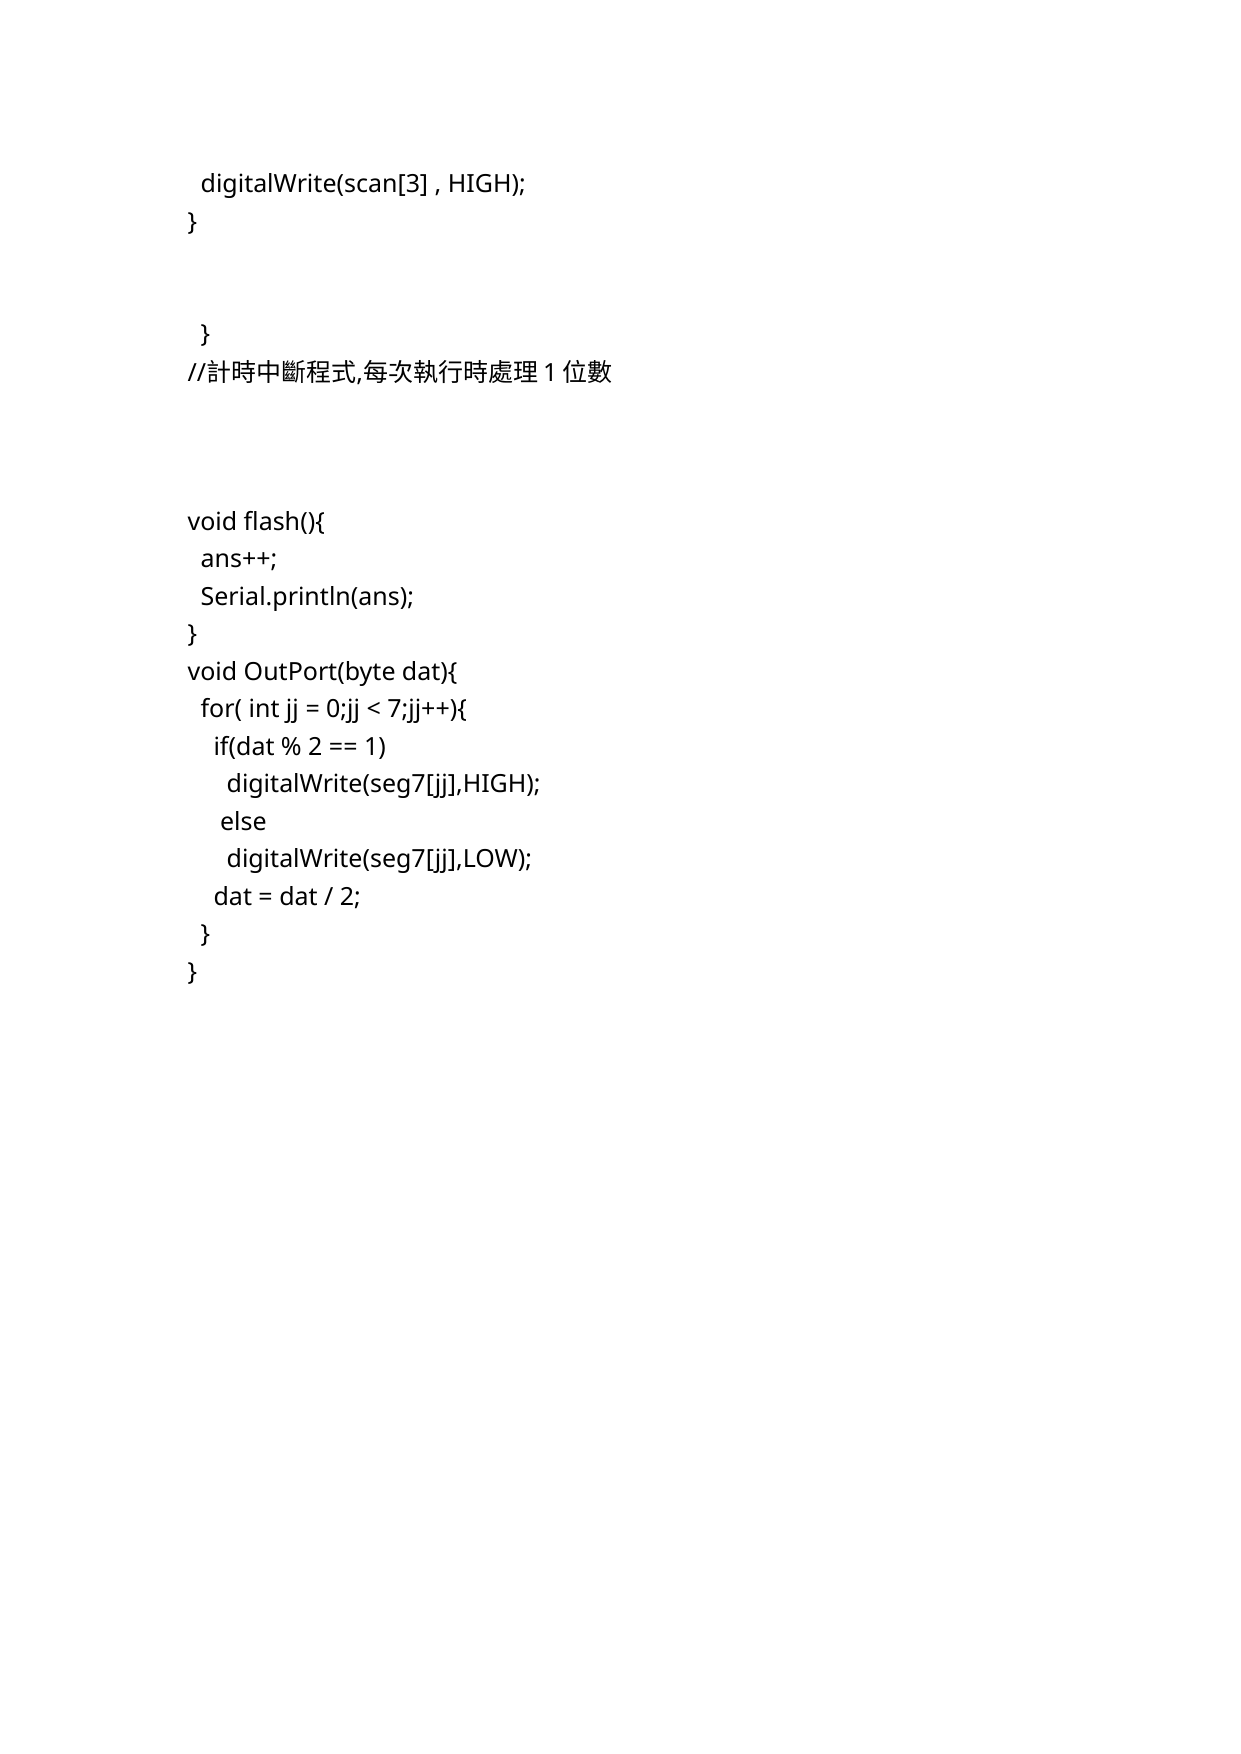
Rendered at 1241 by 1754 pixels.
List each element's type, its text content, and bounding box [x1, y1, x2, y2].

text } [187, 952, 1053, 989]
text Serial.println(ans); [187, 577, 1053, 614]
text void flash(){ [187, 502, 1053, 539]
text } [187, 914, 1053, 952]
text digitalWrite(seg7[jj],LOW); [187, 839, 1053, 877]
text digitalWrite(seg7[jj],HIGH); [187, 764, 1053, 802]
text } [187, 314, 1053, 352]
text ans++; [187, 539, 1053, 577]
text digitalWrite(scan[3] , HIGH); [187, 164, 1053, 202]
text dat = dat / 2; [187, 877, 1053, 914]
text else [187, 802, 1053, 839]
text } [187, 202, 1053, 239]
text //計時中斷程式,每次執行時處理1位數 [187, 352, 1053, 389]
text void OutPort(byte dat){ [187, 652, 1053, 689]
text for( int jj = 0;jj < 7;jj++){ [187, 689, 1053, 727]
text } [187, 614, 1053, 652]
text if(dat % 2 == 1) [187, 727, 1053, 764]
